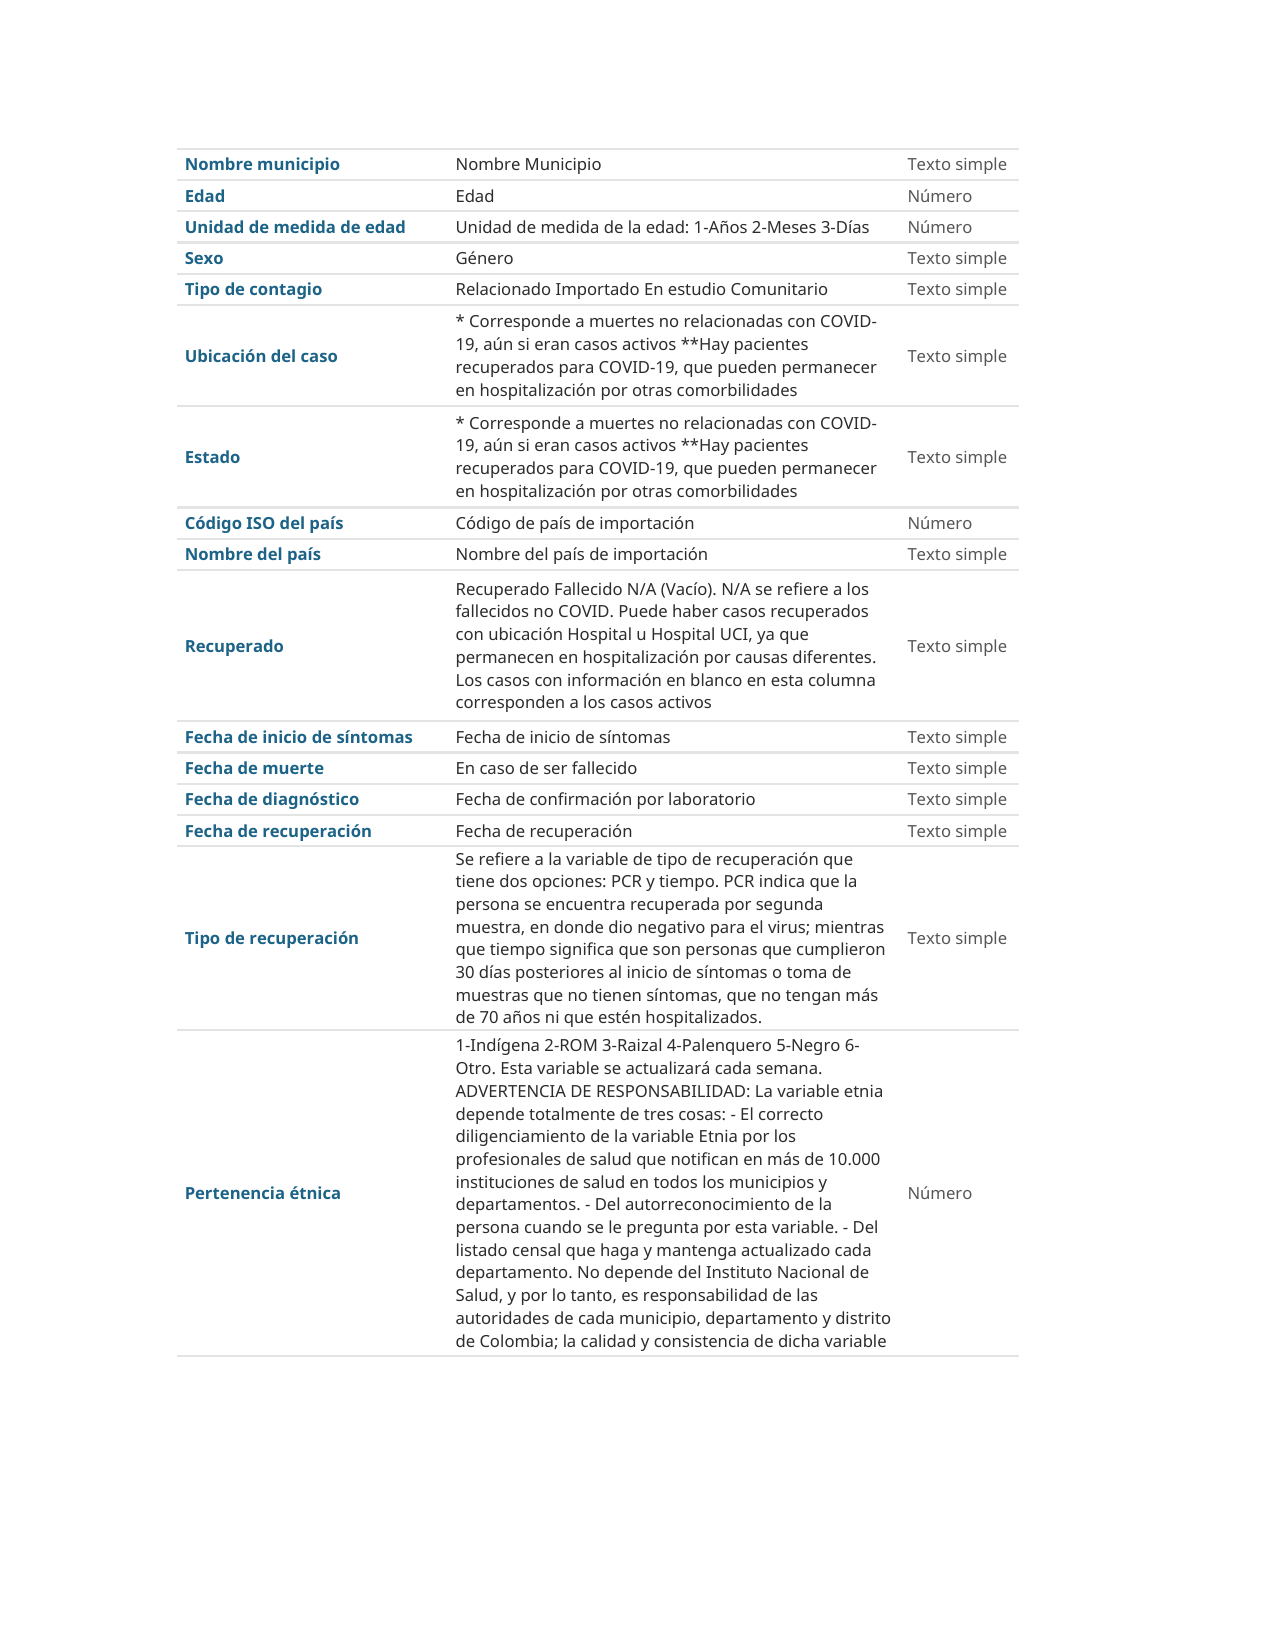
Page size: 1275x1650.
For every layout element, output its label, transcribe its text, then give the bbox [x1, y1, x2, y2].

table_cell Número [900, 212, 1019, 241]
table_cell Número [900, 1031, 1019, 1355]
table_cell Código de país de importación [448, 509, 900, 538]
table_cell Fecha de inicio de síntomas [177, 722, 448, 751]
table_cell Edad [177, 181, 448, 210]
table_cell Texto simple [900, 847, 1019, 1029]
table_cell Texto simple [900, 275, 1019, 304]
table_cell En caso de ser fallecido [448, 754, 900, 783]
table_cell Texto simple [900, 150, 1019, 179]
table_cell Tipo de recuperación [177, 847, 448, 1029]
table_cell Recuperado [177, 571, 448, 720]
table_cell Fecha de diagnóstico [177, 785, 448, 814]
table_cell Nombre del país [177, 540, 448, 569]
table_cell Unidad de medida de la edad: 1-Años 2-Meses 3-Días [448, 212, 900, 241]
table_cell Texto simple [900, 816, 1019, 845]
table_cell Código ISO del país [177, 509, 448, 538]
table_cell Texto simple [900, 306, 1019, 405]
table_cell Texto simple [900, 754, 1019, 783]
table_cell Nombre del país de importación [448, 540, 900, 569]
table_cell Texto simple [900, 571, 1019, 720]
table_cell Estado [177, 407, 448, 506]
table_cell Pertenencia étnica [177, 1031, 448, 1355]
table_cell Nombre Municipio [448, 150, 900, 179]
table_cell Ubicación del caso [177, 306, 448, 405]
table_cell Se refiere a la variable de tipo de recuperación que tiene dos opciones: PCR y tiempo. PCR indica que la persona se encuentra recuperada por segunda muestra, en donde dio negativo para el virus; mientras que tiempo significa que son personas que cumplieron 30 días posteriores al inicio de síntomas o toma de muestras que no tienen síntomas, que no tengan más de 70 años ni que estén hospitalizados. [448, 847, 900, 1029]
table_cell Unidad de medida de edad [177, 212, 448, 241]
table_cell Texto simple [900, 407, 1019, 506]
table_cell Recuperado Fallecido N/A (Vacío). N/A se refiere a los fallecidos no COVID. Puede haber casos recuperados con ubicación Hospital u Hospital UCI, ya que permanecen en hospitalización por causas diferentes. Los casos con información en blanco en esta columna corresponden a los casos activos [448, 571, 900, 720]
table_cell Número [900, 509, 1019, 538]
table_cell * Corresponde a muertes no relacionadas con COVID-19, aún si eran casos activos **Hay pacientes recuperados para COVID-19, que pueden permanecer en hospitalización por otras comorbilidades [448, 306, 900, 405]
table_cell Relacionado Importado En estudio Comunitario [448, 275, 900, 304]
table_cell Texto simple [900, 540, 1019, 569]
table_cell Edad [448, 181, 900, 210]
table_cell Fecha de confirmación por laboratorio [448, 785, 900, 814]
table_cell Nombre municipio [177, 150, 448, 179]
table_cell Texto simple [900, 785, 1019, 814]
table_cell Género [448, 244, 900, 273]
table_cell Fecha de recuperación [177, 816, 448, 845]
table_cell 1-Indígena 2-ROM 3-Raizal 4-Palenquero 5-Negro 6-Otro. Esta variable se actualizará cada semana. ADVERTENCIA DE RESPONSABILIDAD: La variable etnia depende totalmente de tres cosas: - El correcto diligenciamiento de la variable Etnia por los profesionales de salud que notifican en más de 10.000 instituciones de salud en todos los municipios y departamentos. - Del autorreconocimiento de la persona cuando se le pregunta por esta variable. - Del listado censal que haga y mantenga actualizado cada departamento. No depende del Instituto Nacional de Salud, y por lo tanto, es responsabilidad de las autoridades de cada municipio, departamento y distrito de Colombia; la calidad y consistencia de dicha variable [448, 1031, 900, 1355]
table_cell Fecha de muerte [177, 754, 448, 783]
table_cell Tipo de contagio [177, 275, 448, 304]
table_cell Fecha de inicio de síntomas [448, 722, 900, 751]
table_cell Texto simple [900, 244, 1019, 273]
table_cell Número [900, 181, 1019, 210]
table_cell * Corresponde a muertes no relacionadas con COVID-19, aún si eran casos activos **Hay pacientes recuperados para COVID-19, que pueden permanecer en hospitalización por otras comorbilidades [448, 407, 900, 506]
table_cell Fecha de recuperación [448, 816, 900, 845]
table_cell Texto simple [900, 722, 1019, 751]
table_cell Sexo [177, 244, 448, 273]
